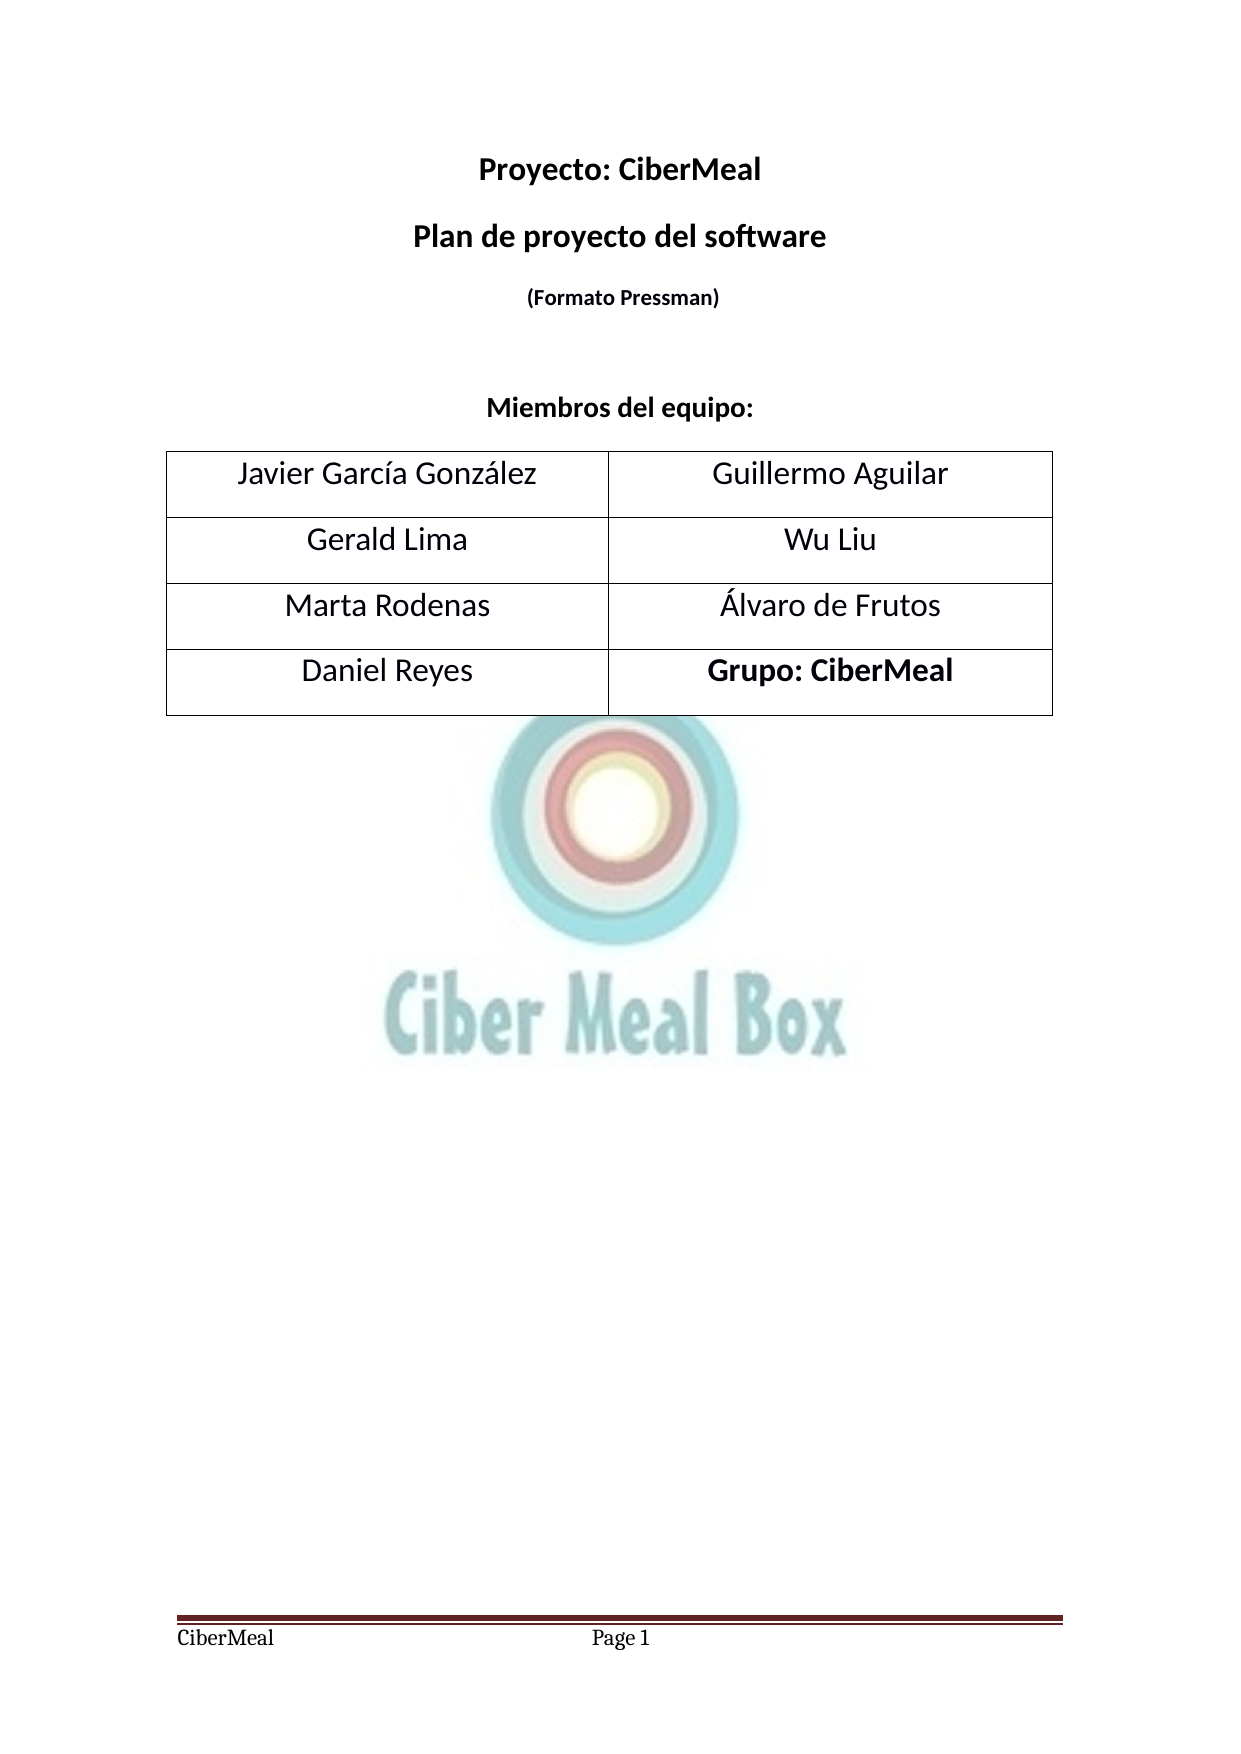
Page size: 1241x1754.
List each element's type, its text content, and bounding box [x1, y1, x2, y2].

text Proyecto: CiberMeal [177, 148, 1063, 188]
picture [178, 667, 1063, 1086]
table_cell Wu Liu [609, 518, 1052, 583]
table_cell Álvaro de Frutos [609, 584, 1052, 649]
table_header Guillermo Aguilar [609, 452, 1052, 517]
text (Formato Pressman) [177, 283, 1063, 311]
text Miembros del equipo: [177, 389, 1063, 425]
table_cell Grupo: CiberMeal [609, 650, 1052, 715]
table_cell Gerald Lima [167, 518, 608, 583]
table_cell Marta Rodenas [167, 584, 608, 649]
table_cell Daniel Reyes [167, 650, 608, 715]
text Plan de proyecto del software [177, 215, 1063, 256]
table_header Javier García González [167, 452, 608, 517]
